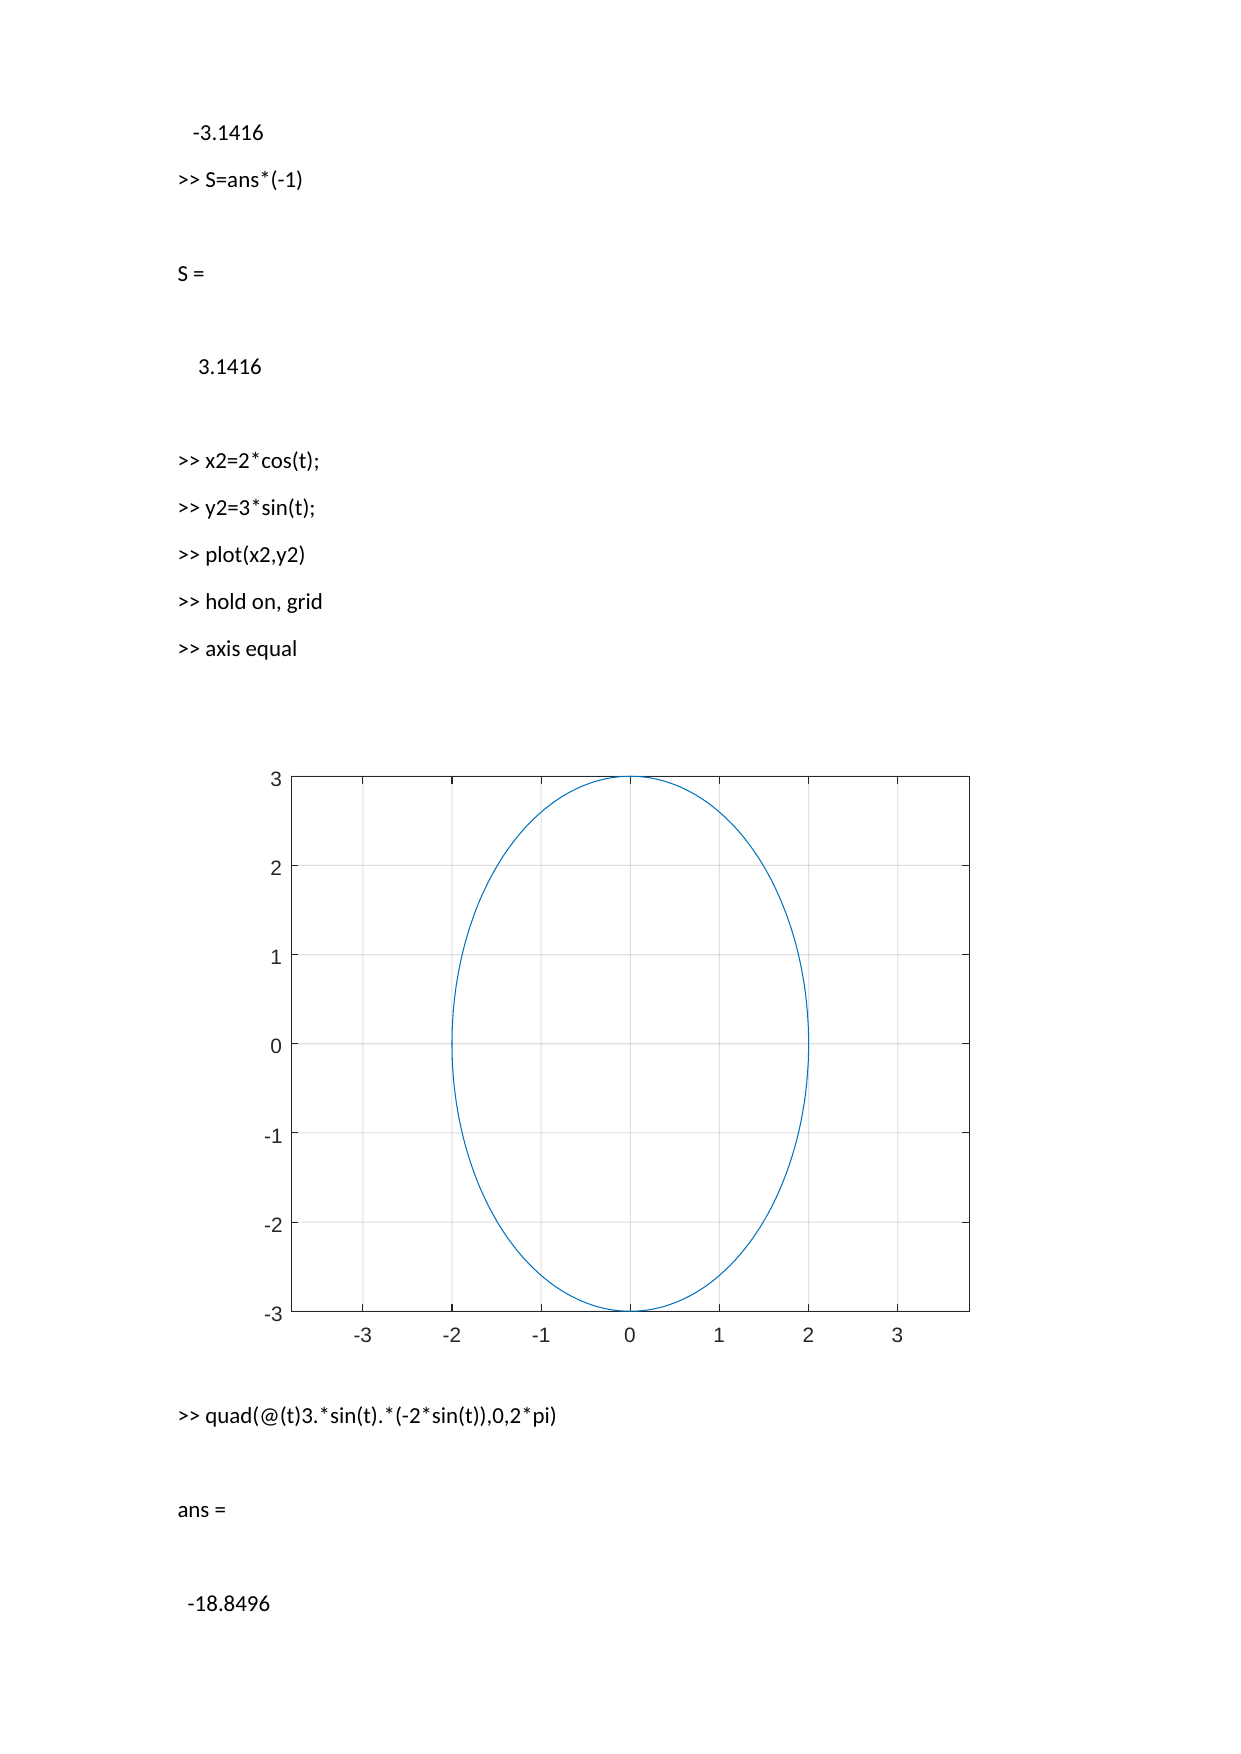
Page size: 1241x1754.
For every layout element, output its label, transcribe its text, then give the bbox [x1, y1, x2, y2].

text >> axis equal [177, 634, 1152, 662]
text -18.8496 [177, 1589, 1152, 1617]
text >> x2=2*cos(t); [177, 446, 1152, 474]
text >> quad(@(t)3.*sin(t).*(-2*sin(t)),0,2*pi) [177, 1401, 1152, 1429]
text ans = [177, 1495, 1152, 1523]
text >> S=ans*(-1) [177, 165, 1152, 193]
text >> plot(x2,y2) [177, 540, 1152, 568]
text 3.1416 [177, 352, 1152, 381]
text >> hold on, grid [177, 587, 1152, 615]
text S = [177, 259, 1152, 287]
text -3.1416 [177, 118, 1152, 146]
text >> y2=3*sin(t); [177, 493, 1152, 521]
